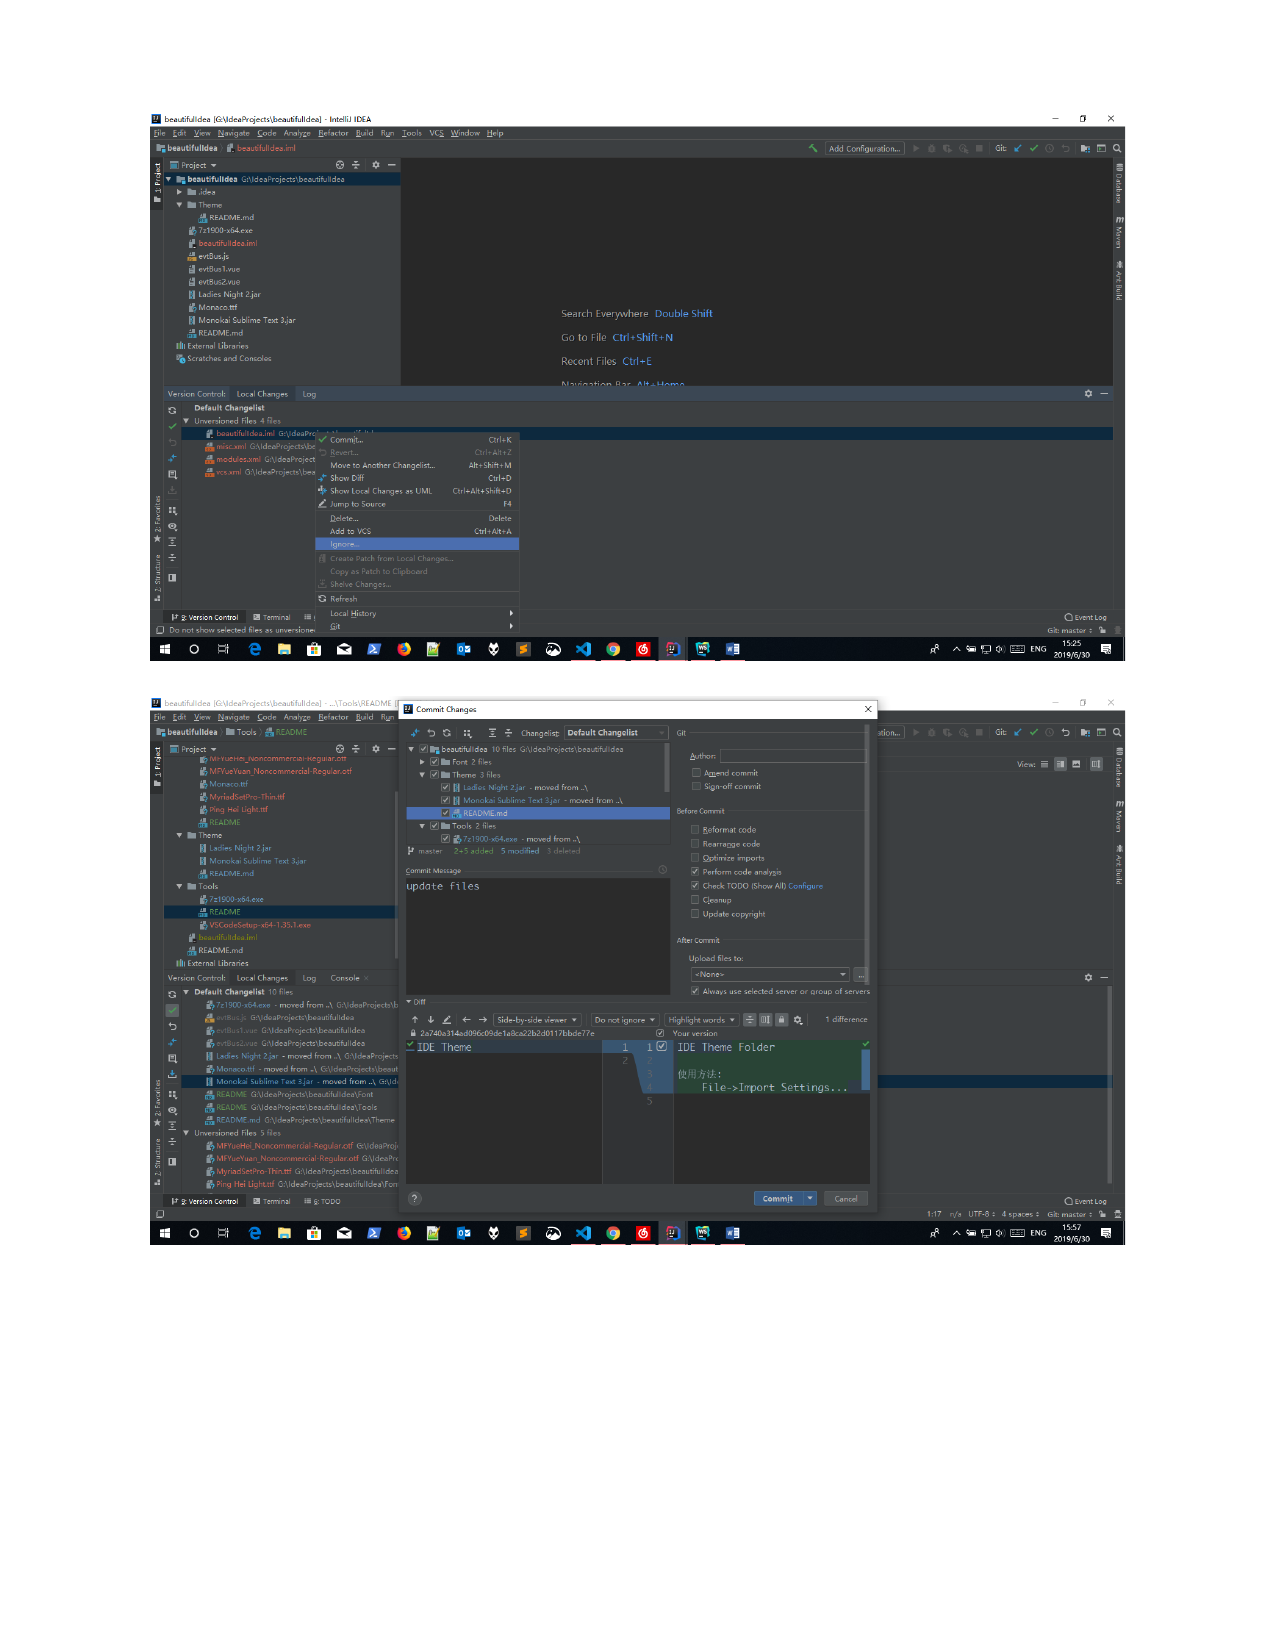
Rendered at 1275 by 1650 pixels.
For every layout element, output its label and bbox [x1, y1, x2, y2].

picture [150, 112, 1125, 661]
picture [150, 696, 1125, 1245]
